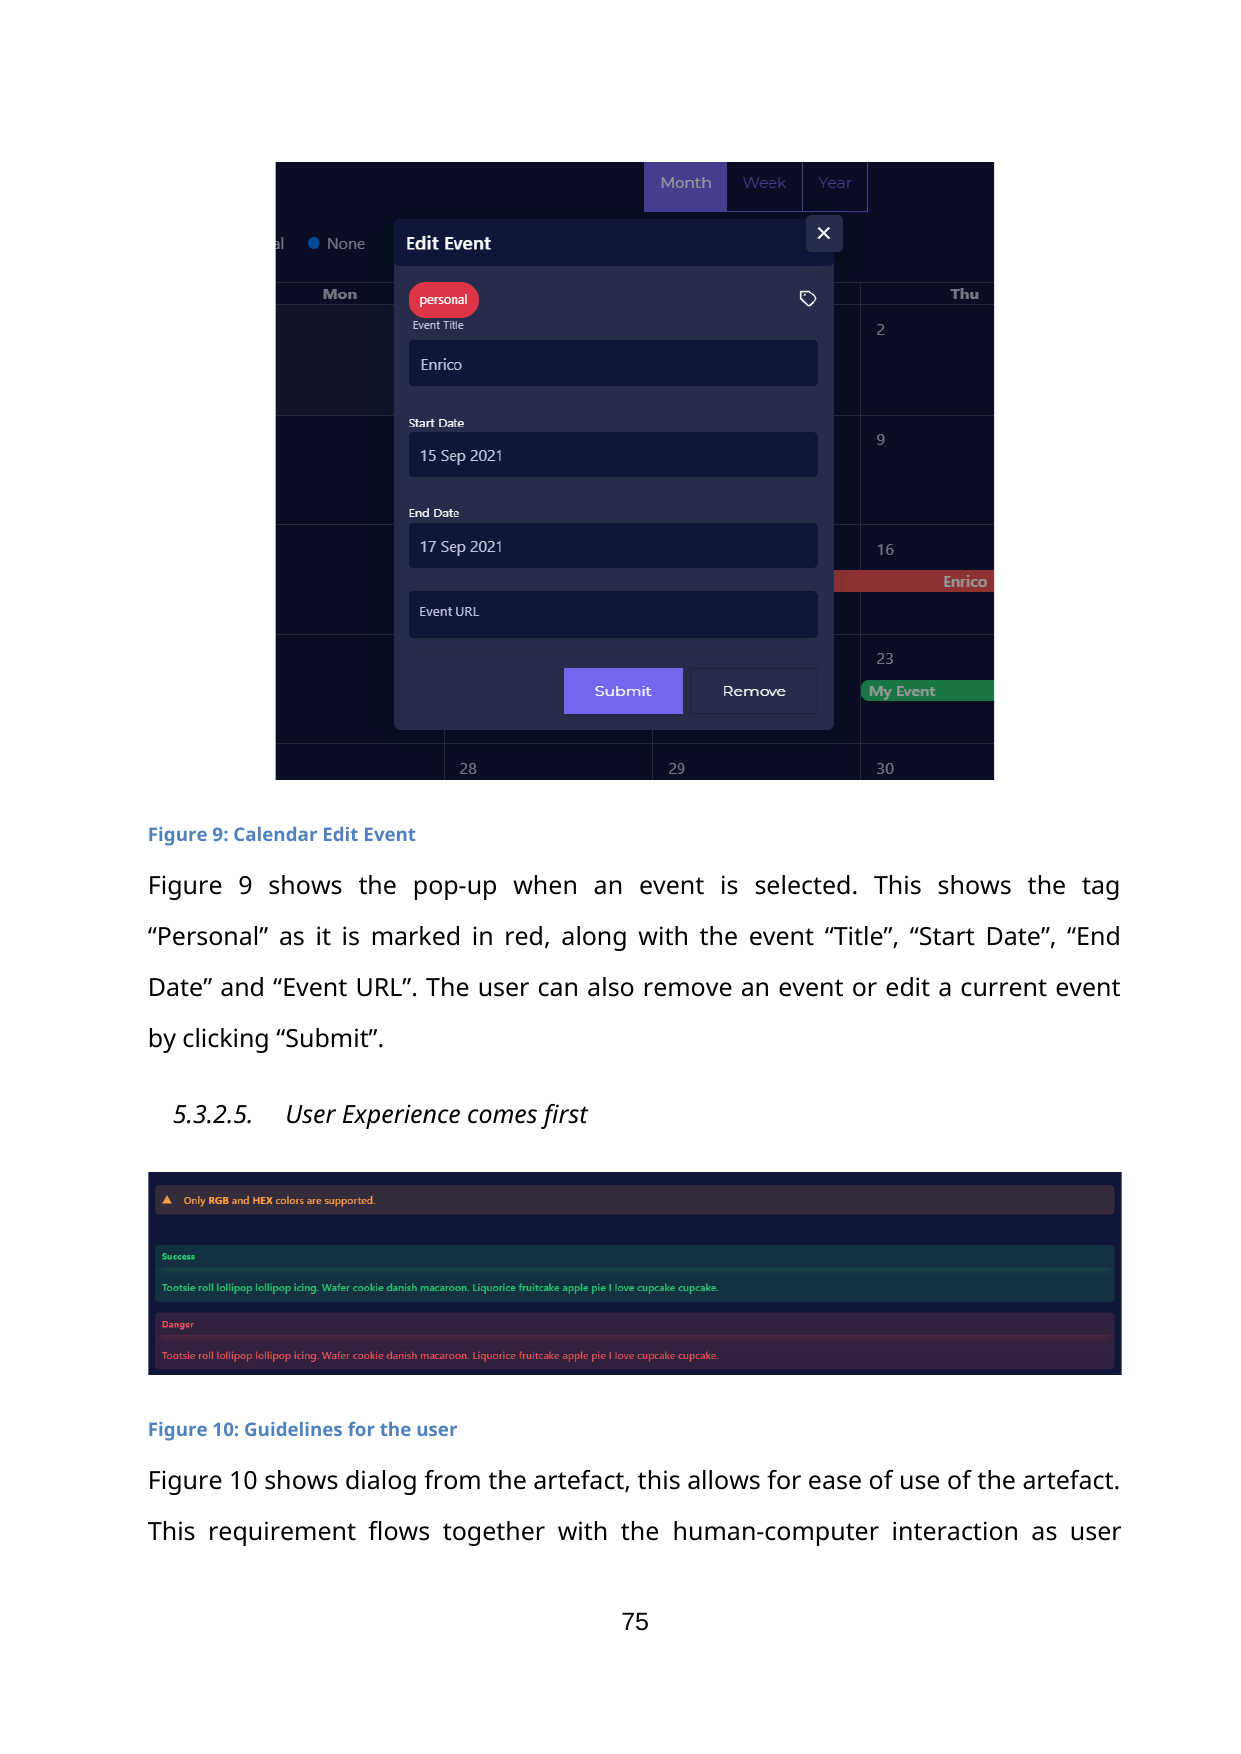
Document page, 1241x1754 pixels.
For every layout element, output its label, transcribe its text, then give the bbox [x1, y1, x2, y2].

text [148, 1463, 1122, 1548]
subtitle User Experience comes first [173, 1097, 1122, 1131]
text Figure 9: Calendar Edit Event [148, 821, 1122, 847]
text Figure 10: Guidelines for the user [148, 1416, 1122, 1442]
picture [275, 162, 995, 780]
picture [148, 1172, 1122, 1375]
text Figure 9 shows the pop-up when an event is selected. This shows the tag “Personal” as it is marked in red, along with the event “Title”, “Start Date”, “End Date” and “Event URL”. The user can also remove an event or edit a current event by clicking “Submit”. [148, 867, 1122, 1055]
